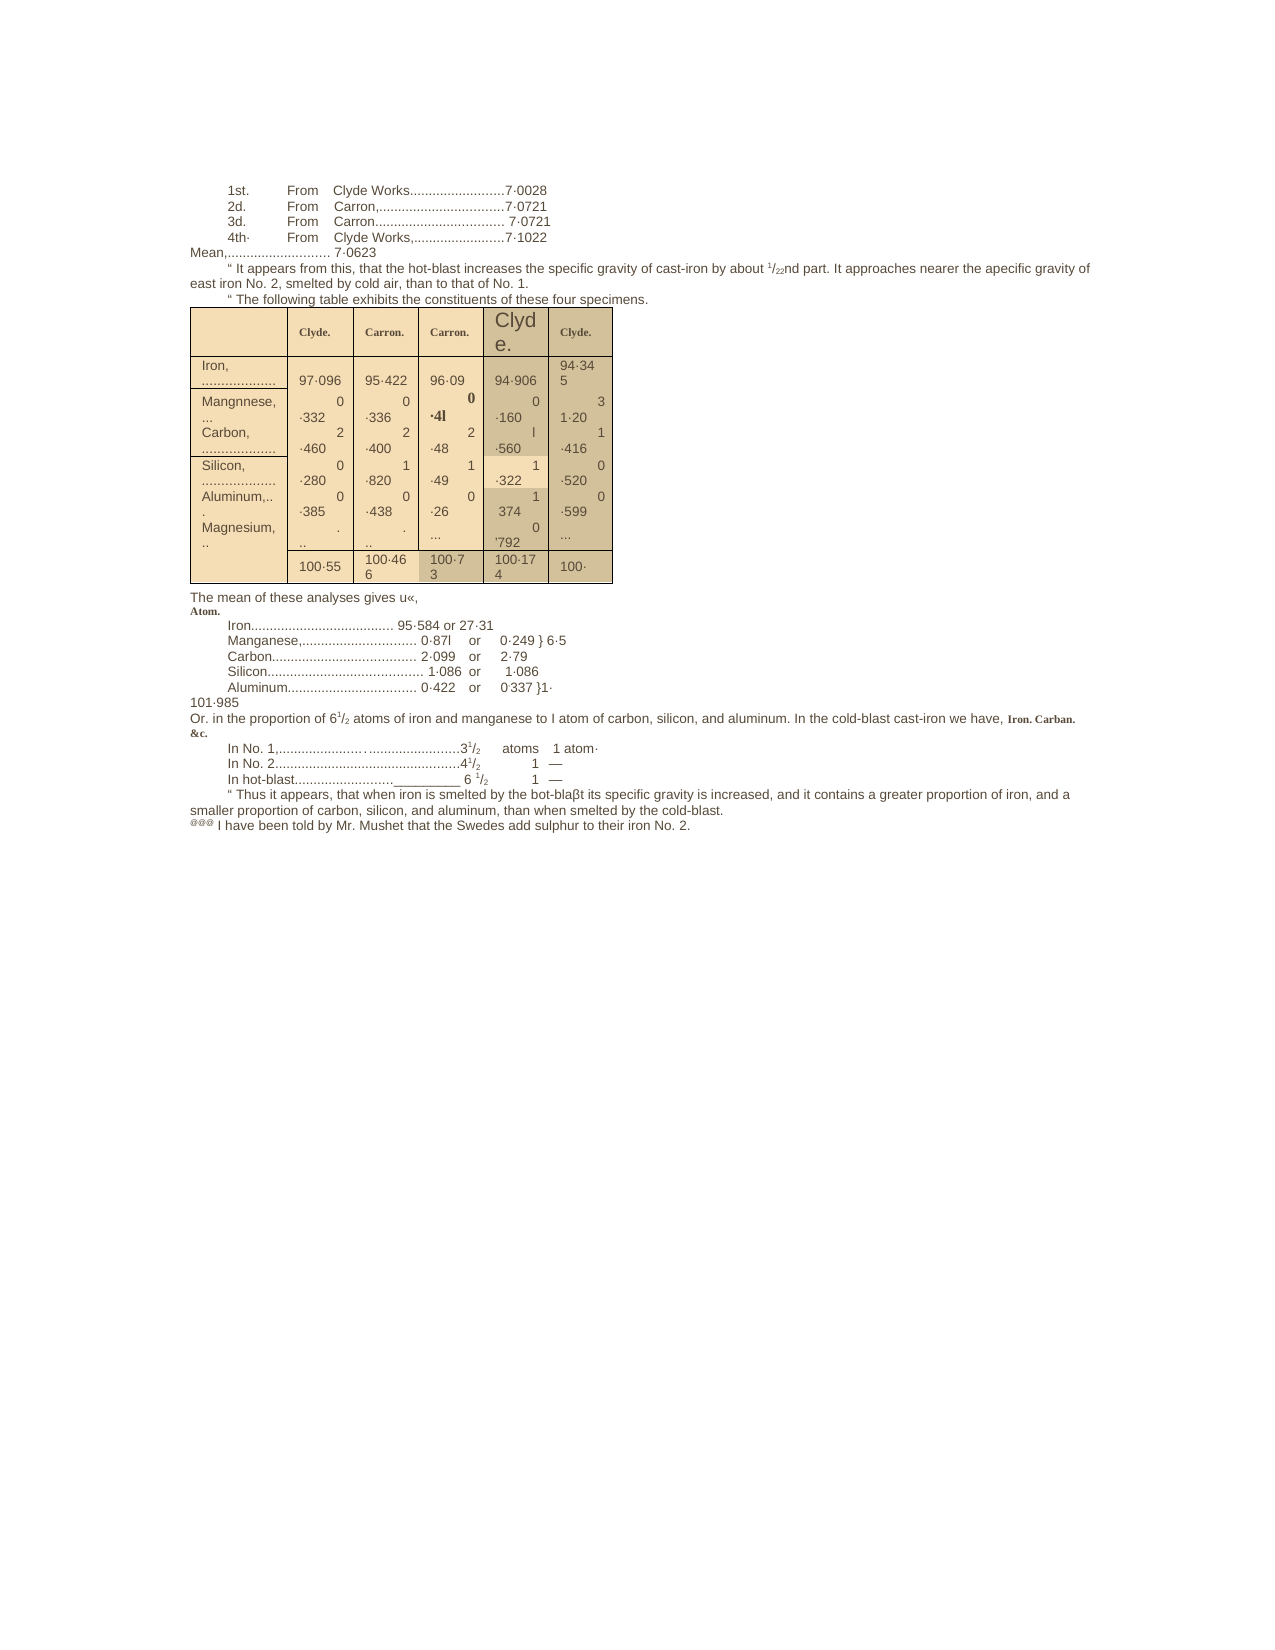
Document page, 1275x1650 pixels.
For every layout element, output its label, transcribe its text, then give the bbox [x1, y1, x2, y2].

text Mean, 7·0623 [190, 245, 1090, 261]
table_cell 0·280 [288, 456, 353, 488]
table_cell 0’792 [484, 519, 548, 550]
text “ The following table exhibits the constituents of these four specimens. [190, 292, 1090, 307]
table_cell ... [354, 519, 418, 550]
text Manganese, 0·87l or 0·249 } 6·5 [190, 633, 1090, 648]
table_cell 0∙26 [419, 488, 483, 519]
table_cell Magnesium,.. [191, 519, 287, 550]
text The mean of these analyses gives u«, [190, 590, 1090, 605]
text “ Thus it appears, that when iron is smelted by the bot-blaβt its specific gravity is increased, and it contains a greater proportion of iron, and a smaller proportion of carbon, silicon, and aluminum, than when smelted by the cold-blast. [190, 787, 1090, 818]
table_cell 0·599 [549, 488, 612, 519]
table_cell 1 374 [484, 488, 548, 519]
table_cell 2∙48 [419, 425, 483, 456]
table_cell ... [288, 519, 353, 550]
text In No. 1, 31/2 atoms 1 atom· [190, 741, 1090, 756]
table_cell Silicon, [191, 457, 287, 488]
text 3d. From Carron 7·0721 [190, 214, 1090, 230]
text Iron 95·584 or 27·31 [190, 617, 1090, 633]
table_cell 0∙385 [288, 488, 353, 519]
table_cell 1∙49 [419, 456, 483, 488]
table_cell 0∙336 [354, 388, 418, 425]
text @@@ I have been told by Mr. Mushet that the Swedes add sulphur to their iron No. 2. [190, 818, 1090, 834]
table_header Clyde. [288, 308, 353, 356]
table_cell 1·322 [484, 456, 548, 488]
table_cell 96·09 [419, 357, 483, 388]
table_cell 2∙400 [354, 425, 418, 456]
table_cell 100∙174 [484, 551, 548, 582]
table_cell 95·422 [354, 357, 418, 388]
text Silicon 1∙086 or 1∙086 [190, 664, 1090, 679]
table_cell [191, 550, 287, 582]
table_cell 0·438 [354, 488, 418, 519]
text “ It appears from this, that the hot-blast increases the specific gravity of cast-iron by about 1/22nd part. It approaches nearer the apecific gravity of east iron No. 2, smelted by cold air, than to that of No. 1. [190, 261, 1090, 292]
table_cell 2·460 [288, 425, 353, 456]
text Or. in the proportion of 61/2 atoms of iron and manganese to I atom of carbon, silicon, and aluminum. In the cold-blast cast-iron we have, Iron. Carban. &c. [190, 711, 1090, 740]
table_cell l∙560 [484, 425, 548, 456]
table_header Carron. [419, 308, 483, 356]
table_cell ... [549, 519, 612, 550]
table_cell Mangnnese,... [191, 389, 287, 425]
table_cell 1·416 [549, 425, 612, 456]
table_cell 100·55 [288, 551, 353, 582]
table_cell 100∙466 [354, 551, 419, 582]
text 101∙985 [190, 695, 1090, 711]
table_header Clyde. [549, 308, 612, 356]
table_header [191, 308, 287, 356]
table_cell 0∙4l [419, 388, 483, 425]
table_cell Iron, [191, 357, 287, 388]
table_cell Carbon, [191, 425, 287, 456]
table_cell 100· [549, 551, 612, 582]
table_cell 0·160 [484, 388, 548, 425]
text 2d. From Carron, 7·0721 [190, 199, 1090, 214]
table_cell 31·20 [549, 388, 612, 425]
table_cell 0·520 [549, 456, 612, 488]
table_cell 97·096 [288, 357, 353, 388]
text Aluminum 0·422 or 0,337 }1· [190, 679, 1090, 695]
text 4th∙ From Clyde Works,. 7·1022 [190, 230, 1090, 245]
table_cell ... [419, 519, 483, 550]
table_cell 94·345 [549, 357, 612, 388]
table_cell 0∙332 [288, 388, 353, 425]
text 1st. From Clyde Works 7·0028 [190, 183, 1090, 199]
table_cell 94·906 [484, 357, 548, 388]
table_header Clyde. [484, 308, 548, 356]
table_cell 1∙820 [354, 456, 418, 488]
table_header Carron. [354, 308, 418, 356]
text In No. 2 41/2 1 — [190, 756, 1090, 772]
text Carbon 2·099 or 2·79 [190, 648, 1090, 664]
table_cell Aluminum,... [191, 488, 287, 519]
text In hot-blast 6 1/2 1 — [190, 772, 1090, 787]
table_cell 100·73 [419, 551, 483, 582]
